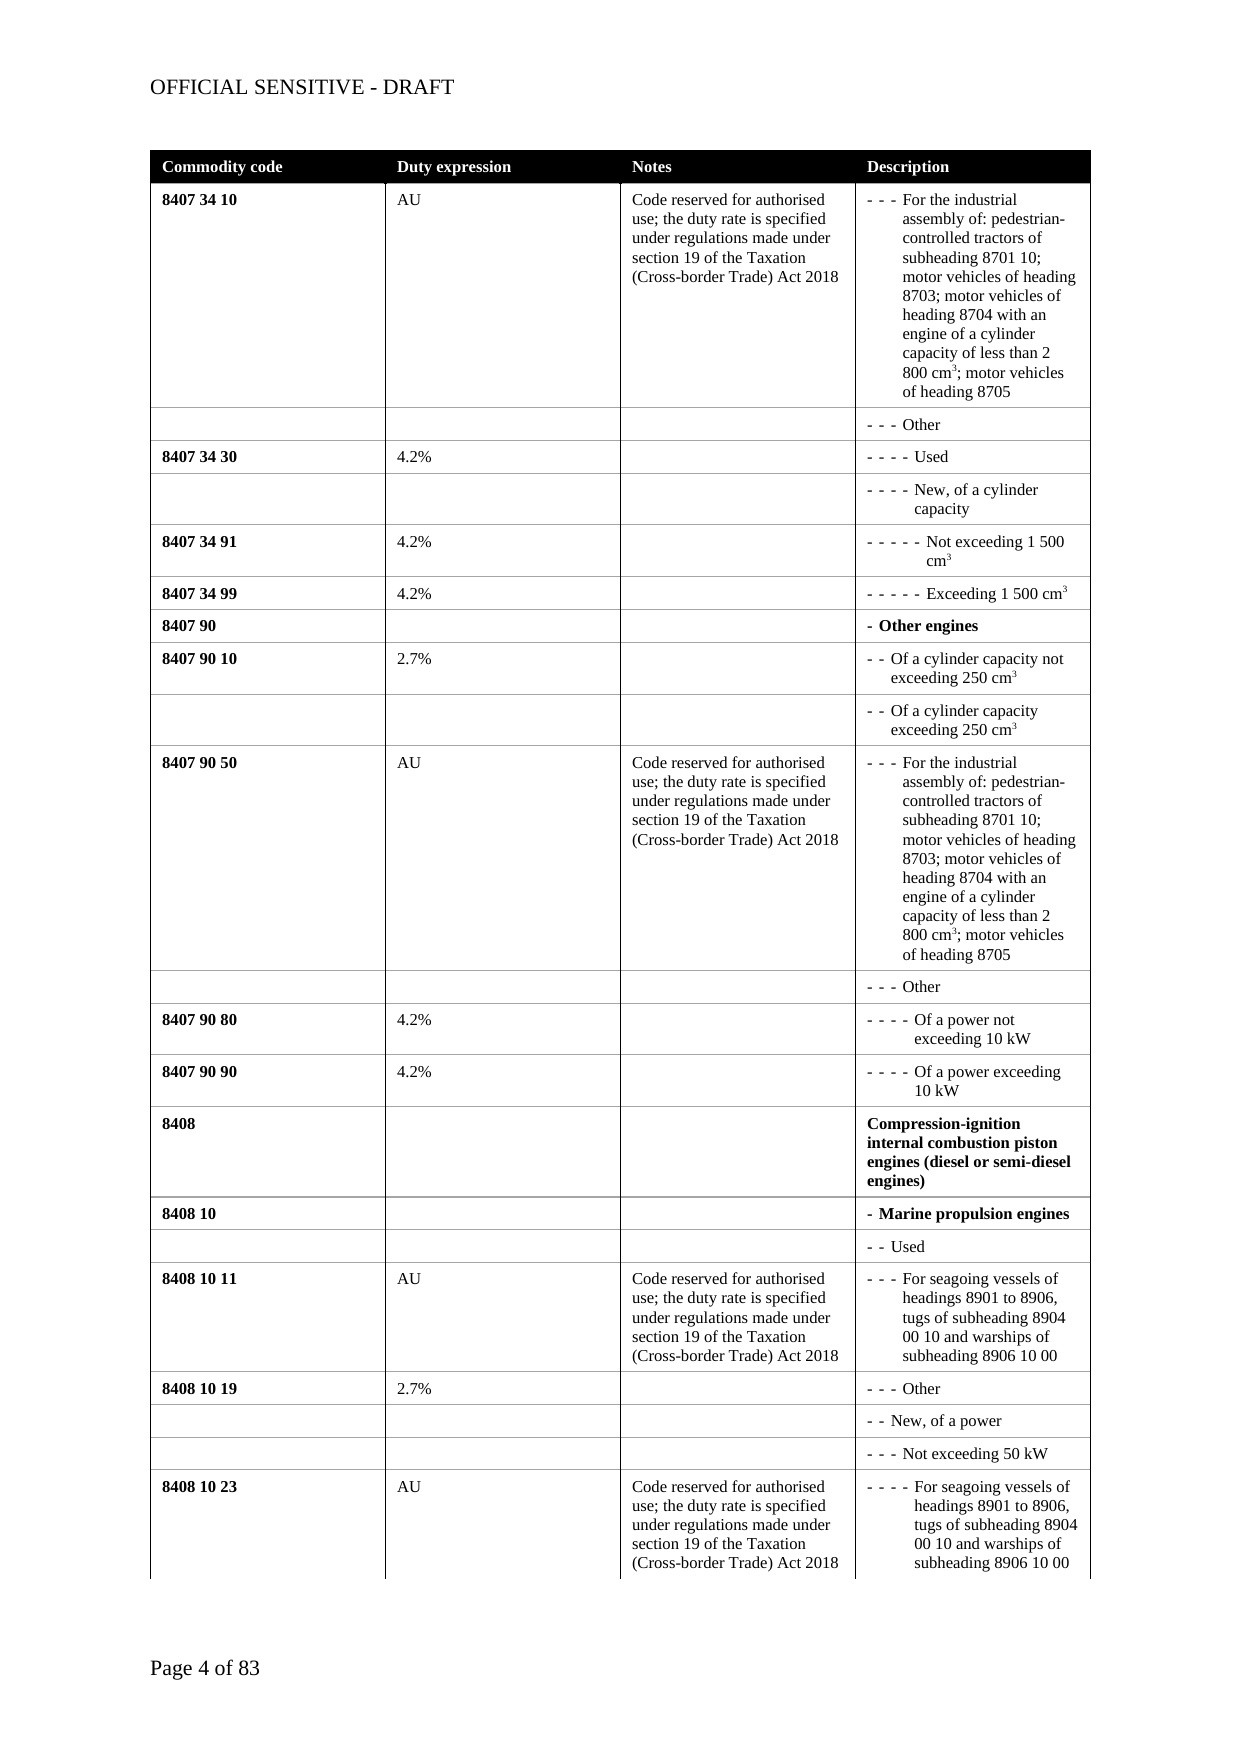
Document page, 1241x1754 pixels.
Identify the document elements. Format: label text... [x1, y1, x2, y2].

table_cell 8407 34 30 [151, 441, 385, 472]
table_header Notes [622, 151, 856, 183]
table_cell Code reserved for authorised use; the duty rate is specified under regulations made under section 19 of the Taxation (Cross-border Trade) Act 2018 [621, 1263, 855, 1371]
table_cell 8407 90 50 [151, 746, 385, 970]
table_cell [386, 1107, 620, 1196]
table_cell 8408 10 11 [151, 1263, 385, 1371]
table_cell [621, 1230, 855, 1262]
table_cell - Other engines [856, 610, 1090, 642]
table_cell [621, 441, 855, 472]
table_cell [621, 577, 855, 609]
table_cell [621, 695, 855, 745]
table_cell - - New, of a power [856, 1405, 1090, 1437]
table_cell [621, 643, 855, 693]
table_cell [621, 1004, 855, 1054]
table_cell - - - - Of a power exceeding 10 kW [856, 1055, 1090, 1106]
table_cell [621, 1470, 855, 1579]
table_cell - Marine propulsion engines [856, 1198, 1090, 1229]
table_cell [386, 1405, 620, 1437]
table_cell [621, 1405, 855, 1437]
table_cell [151, 1230, 385, 1262]
table_cell [386, 971, 620, 1002]
table_cell [386, 408, 620, 440]
table_cell [621, 971, 855, 1002]
table_cell AU [386, 1263, 620, 1371]
table_cell 4.2% [386, 1004, 620, 1054]
table_cell 8408 10 23 [151, 1470, 385, 1579]
table_cell Code reserved for authorised use; the duty rate is specified under regulations made under section 19 of the Taxation (Cross-border Trade) Act 2018 [621, 746, 855, 970]
table_cell [386, 695, 620, 745]
table_cell 8407 90 10 [151, 643, 385, 693]
table_cell - - - - - Exceeding 1 500 cm3 [856, 577, 1090, 609]
table_cell [386, 1438, 620, 1469]
table_cell - - Of a cylinder capacity not exceeding 250 cm3 [856, 643, 1090, 693]
table_cell [621, 1438, 855, 1469]
table_cell 8407 90 90 [151, 1055, 385, 1106]
table_cell [386, 1198, 620, 1229]
table_cell 8407 90 80 [151, 1004, 385, 1054]
table_cell [151, 1405, 385, 1437]
table_cell [621, 525, 855, 576]
table_cell [621, 1198, 855, 1229]
table_cell [621, 1372, 855, 1404]
table_cell [386, 610, 620, 642]
table_cell [151, 695, 385, 745]
table_cell 4.2% [386, 1055, 620, 1106]
table_cell [151, 474, 385, 524]
table_cell AU [386, 184, 620, 407]
table_cell [386, 1230, 620, 1262]
table_cell [621, 1107, 855, 1196]
table_cell 8407 34 10 [151, 184, 385, 407]
table_cell 8408 10 19 [151, 1372, 385, 1404]
table_cell 4.2% [386, 525, 620, 576]
table_cell Code reserved for authorised use; the duty rate is specified under regulations made under section 19 of the Taxation (Cross-border Trade) Act 2018 [621, 184, 855, 407]
table_cell 8408 10 [151, 1198, 385, 1229]
table_cell 4.2% [386, 441, 620, 472]
table_cell [151, 408, 385, 440]
table_cell 8408 [151, 1107, 385, 1196]
table_cell AU [386, 1470, 620, 1579]
table_cell - - - For the industrial assembly of: pedestrian-controlled tractors of subheading 8701 10; motor vehicles of heading 8703; motor vehicles of heading 8704 with an engine of a cylinder capacity of less than 2 800 cm3; motor vehicles of heading 8705 [856, 746, 1090, 970]
table_cell - - - - New, of a cylinder capacity [856, 474, 1090, 524]
table_header Duty expression [387, 151, 619, 183]
table_cell 4.2% [386, 577, 620, 609]
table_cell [856, 1470, 1090, 1579]
table_cell [151, 1438, 385, 1469]
table_cell Compression-ignition internal combustion piston engines (diesel or semi-diesel engines) [856, 1107, 1090, 1196]
table_cell - - - Not exceeding 50 kW [856, 1438, 1090, 1469]
table_cell - - - Other [856, 971, 1090, 1002]
table_cell - - - - Used [856, 441, 1090, 472]
table_cell [621, 474, 855, 524]
table_cell - - Used [856, 1230, 1090, 1262]
table_cell - - Of a cylinder capacity exceeding 250 cm3 [856, 695, 1090, 745]
table_cell 2.7% [386, 643, 620, 693]
table_cell - - - Other [856, 408, 1090, 440]
table_cell 2.7% [386, 1372, 620, 1404]
table_header Commodity code [151, 151, 384, 183]
table_cell - - - Other [856, 1372, 1090, 1404]
table_cell - - - For the industrial assembly of: pedestrian-controlled tractors of subheading 8701 10; motor vehicles of heading 8703; motor vehicles of heading 8704 with an engine of a cylinder capacity of less than 2 800 cm3; motor vehicles of heading 8705 [856, 184, 1090, 407]
table_cell AU [386, 746, 620, 970]
table_cell 8407 34 91 [151, 525, 385, 576]
table_cell [386, 474, 620, 524]
table_cell - - - For seagoing vessels of headings 8901 to 8906, tugs of subheading 8904 00 10 and warships of subheading 8906 10 00 [856, 1263, 1090, 1371]
table_cell - - - - - Not exceeding 1 500 cm3 [856, 525, 1090, 576]
table_cell [621, 610, 855, 642]
table_cell [621, 1055, 855, 1106]
table_cell 8407 34 99 [151, 577, 385, 609]
table_cell [151, 971, 385, 1002]
table_cell - - - - Of a power not exceeding 10 kW [856, 1004, 1090, 1054]
table_cell 8407 90 [151, 610, 385, 642]
table_cell [621, 408, 855, 440]
table_header Description [856, 151, 1090, 183]
